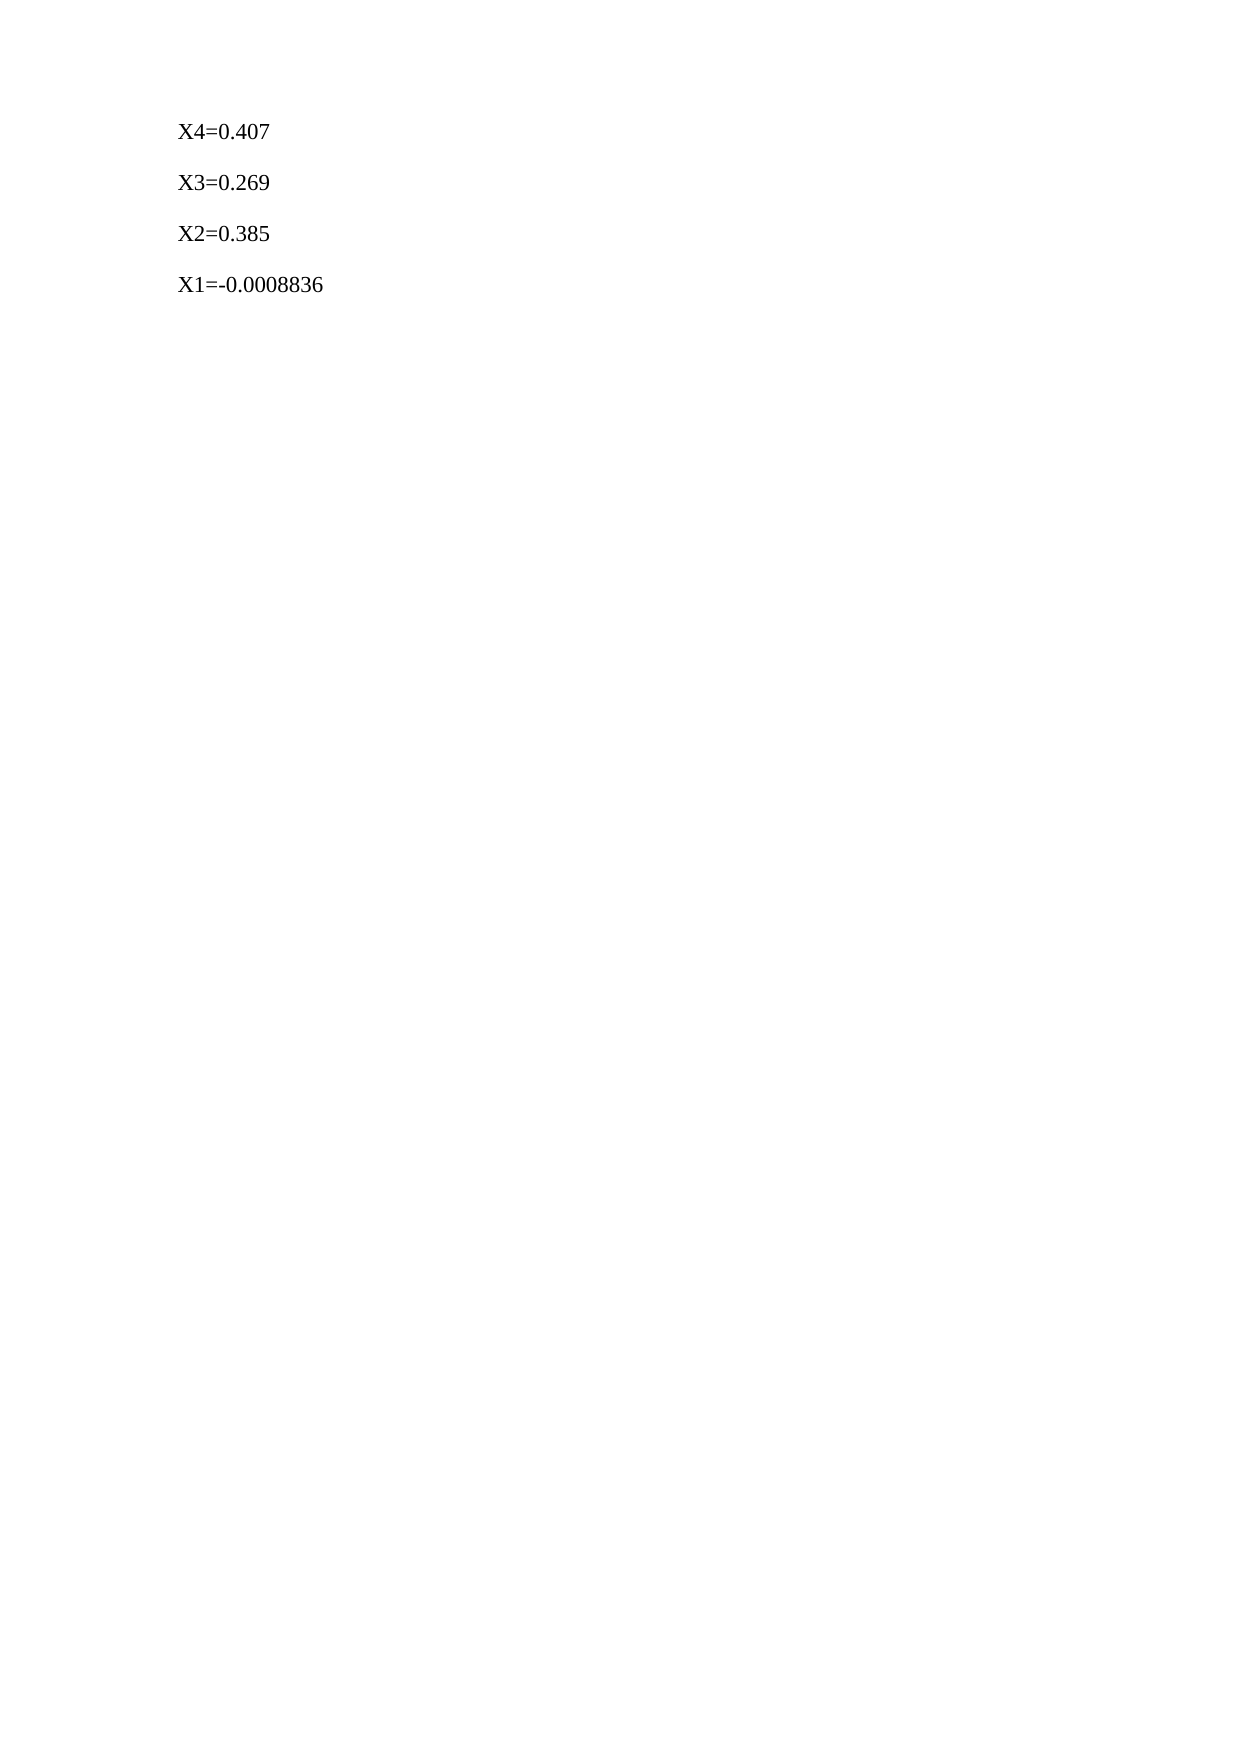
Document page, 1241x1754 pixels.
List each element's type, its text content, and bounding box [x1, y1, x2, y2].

text X4=0.407 [177, 118, 1152, 144]
text X1=-0.0008836 [177, 271, 1152, 298]
text X2=0.385 [177, 220, 1152, 247]
text X3=0.269 [177, 169, 1152, 196]
